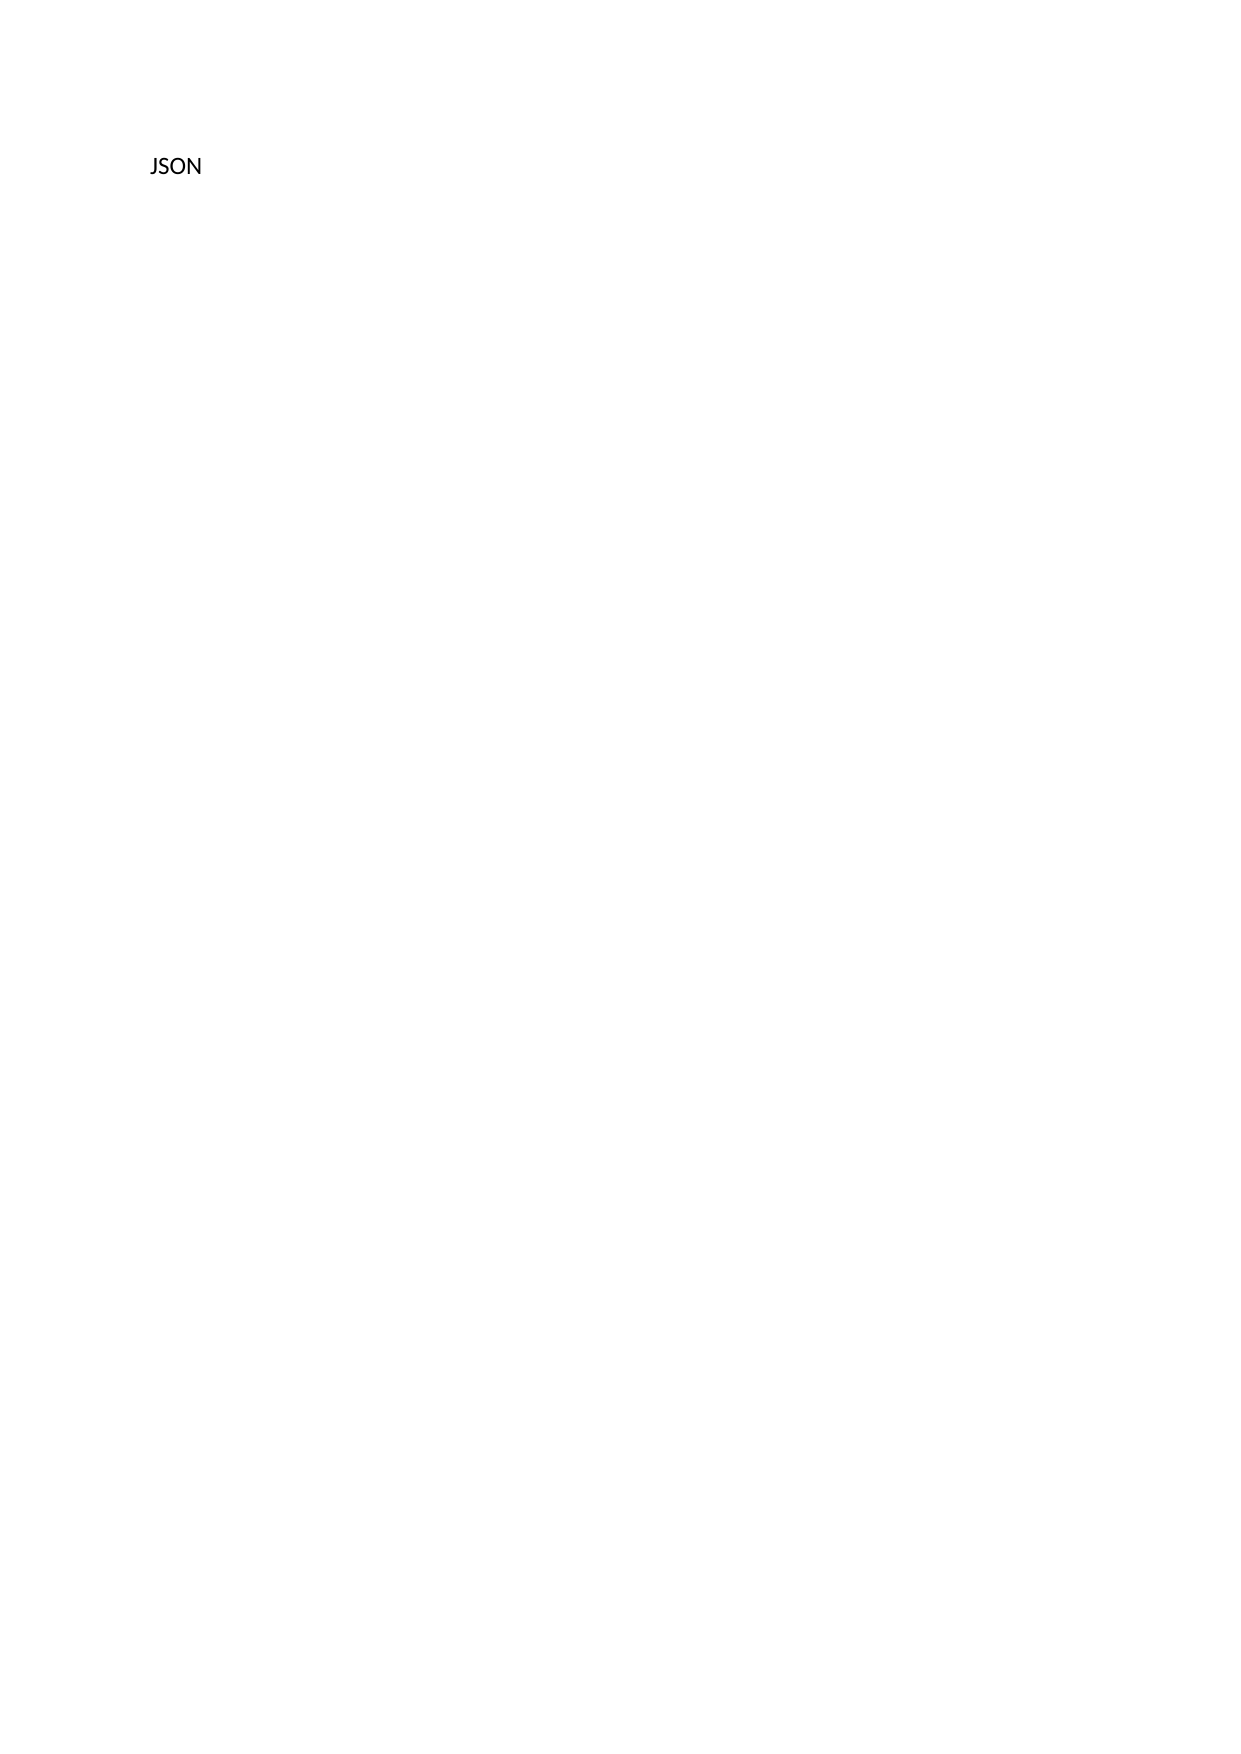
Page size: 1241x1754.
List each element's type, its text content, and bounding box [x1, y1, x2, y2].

text JSON [150, 150, 1090, 181]
